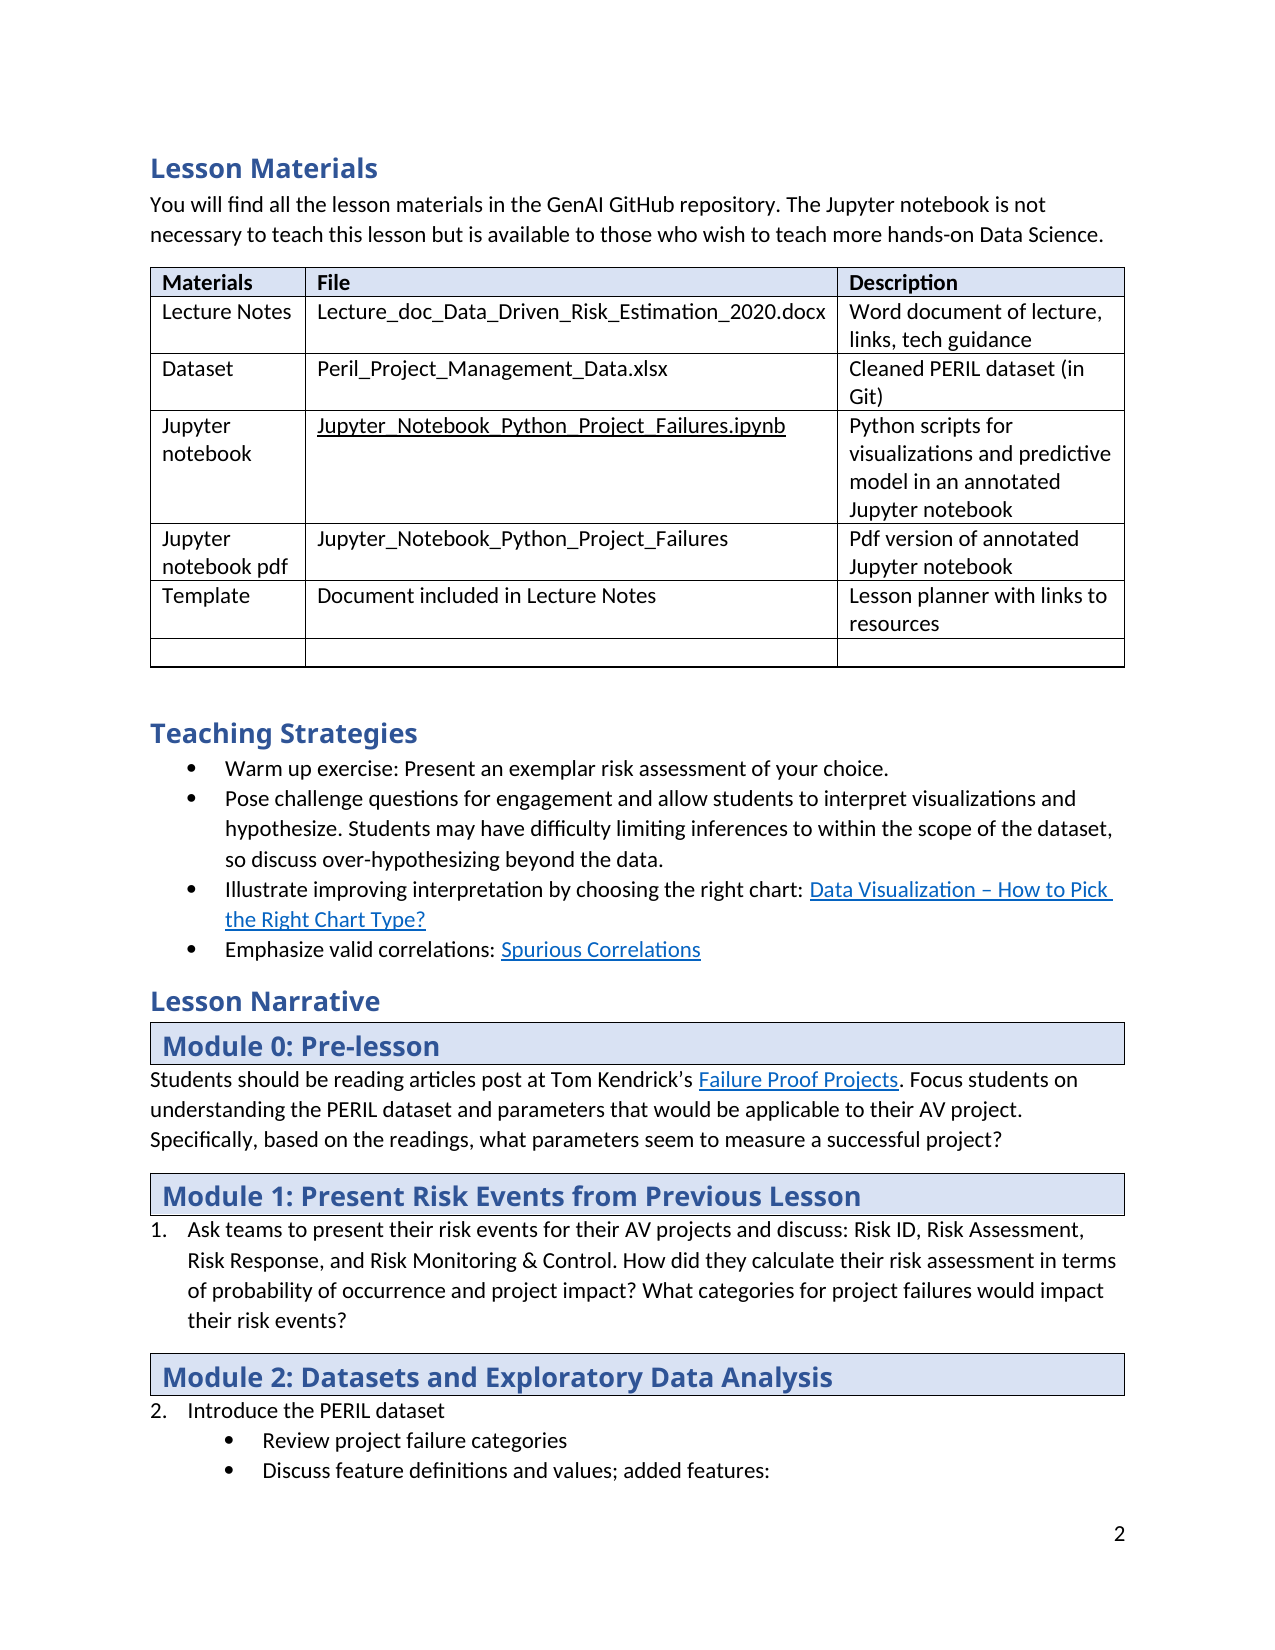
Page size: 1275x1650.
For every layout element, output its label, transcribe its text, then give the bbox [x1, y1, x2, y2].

table_cell [306, 639, 837, 666]
table_cell Jupyter notebook pdf [151, 524, 305, 580]
table_cell Lecture_doc_Data_Driven_Risk_Estimation_2020.docx [306, 297, 837, 353]
table_cell Lecture Notes [151, 297, 305, 353]
list Warm up exercise: Present an exemplar risk assessment of your choice. [187, 754, 1125, 782]
table_cell Python scripts for visualizations and predictive model in an annotated Jupyter notebook [838, 411, 1124, 523]
table_cell Jupyter_Notebook_Python_Project_Failures.ipynb [306, 411, 837, 523]
table_cell Document included in Lecture Notes [306, 581, 837, 637]
text You will find all the lesson materials in the GenAI GitHub repository. The Jupyter notebook is not necessary to teach this lesson but is available to those who wish to teach more hands-on Data Science. [150, 190, 1125, 248]
table_header Materials [151, 268, 305, 296]
table_cell Lesson planner with links to resources [838, 581, 1124, 637]
table_cell [151, 639, 305, 666]
list Illustrate improving interpretation by choosing the right chart: Data Visualization – How to Pick the Right Chart Type? [187, 875, 1125, 933]
table_header Description [838, 268, 1124, 296]
table_cell Peril_Project_Management_Data.xlsx [306, 354, 837, 410]
subtitle Teaching Strategies [150, 714, 1125, 751]
list Review project failure categories [225, 1426, 1125, 1454]
list Emphasize valid correlations: Spurious Correlations [187, 935, 1125, 963]
subtitle Lesson Materials [150, 150, 1125, 187]
table_header Module 0: Pre-lesson [151, 1023, 1124, 1064]
list Introduce the PERIL dataset [150, 1396, 1125, 1424]
table_header Module 1: Present Risk Events from Previous Lesson [151, 1174, 1124, 1214]
table_cell [838, 639, 1124, 666]
table_header File [306, 268, 837, 296]
table_cell Pdf version of annotated Jupyter notebook [838, 524, 1124, 580]
subtitle Lesson Narrative [150, 982, 1125, 1019]
list Pose challenge questions for engagement and allow students to interpret visualizations and hypothesize. Students may have difficulty limiting inferences to within the scope of the dataset, so discuss over-hypothesizing beyond the data. [187, 784, 1125, 873]
table_cell Jupyter notebook [151, 411, 305, 523]
table_cell Jupyter_Notebook_Python_Project_Failures [306, 524, 837, 580]
list Ask teams to present their risk events for their AV projects and discuss: Risk ID, Risk Assessment, Risk Response, and Risk Monitoring & Control. How did they calculate their risk assessment in terms of probability of occurrence and project impact? What categories for project failures would impact their risk events? [150, 1216, 1125, 1334]
table_header Module 2: Datasets and Exploratory Data Analysis [151, 1354, 1124, 1395]
text Students should be reading articles post at Tom Kendrick’s Failure Proof Projects. Focus students on understanding the PERIL dataset and parameters that would be applicable to their AV project. Specifically, based on the readings, what parameters seem to measure a successful project? [150, 1065, 1125, 1154]
table_cell Template [151, 581, 305, 637]
list Discuss feature definitions and values; added features: [225, 1457, 1125, 1485]
table_cell Dataset [151, 354, 305, 410]
table_cell Cleaned PERIL dataset (in Git) [838, 354, 1124, 410]
table_cell Word document of lecture, links, tech guidance [838, 297, 1124, 353]
